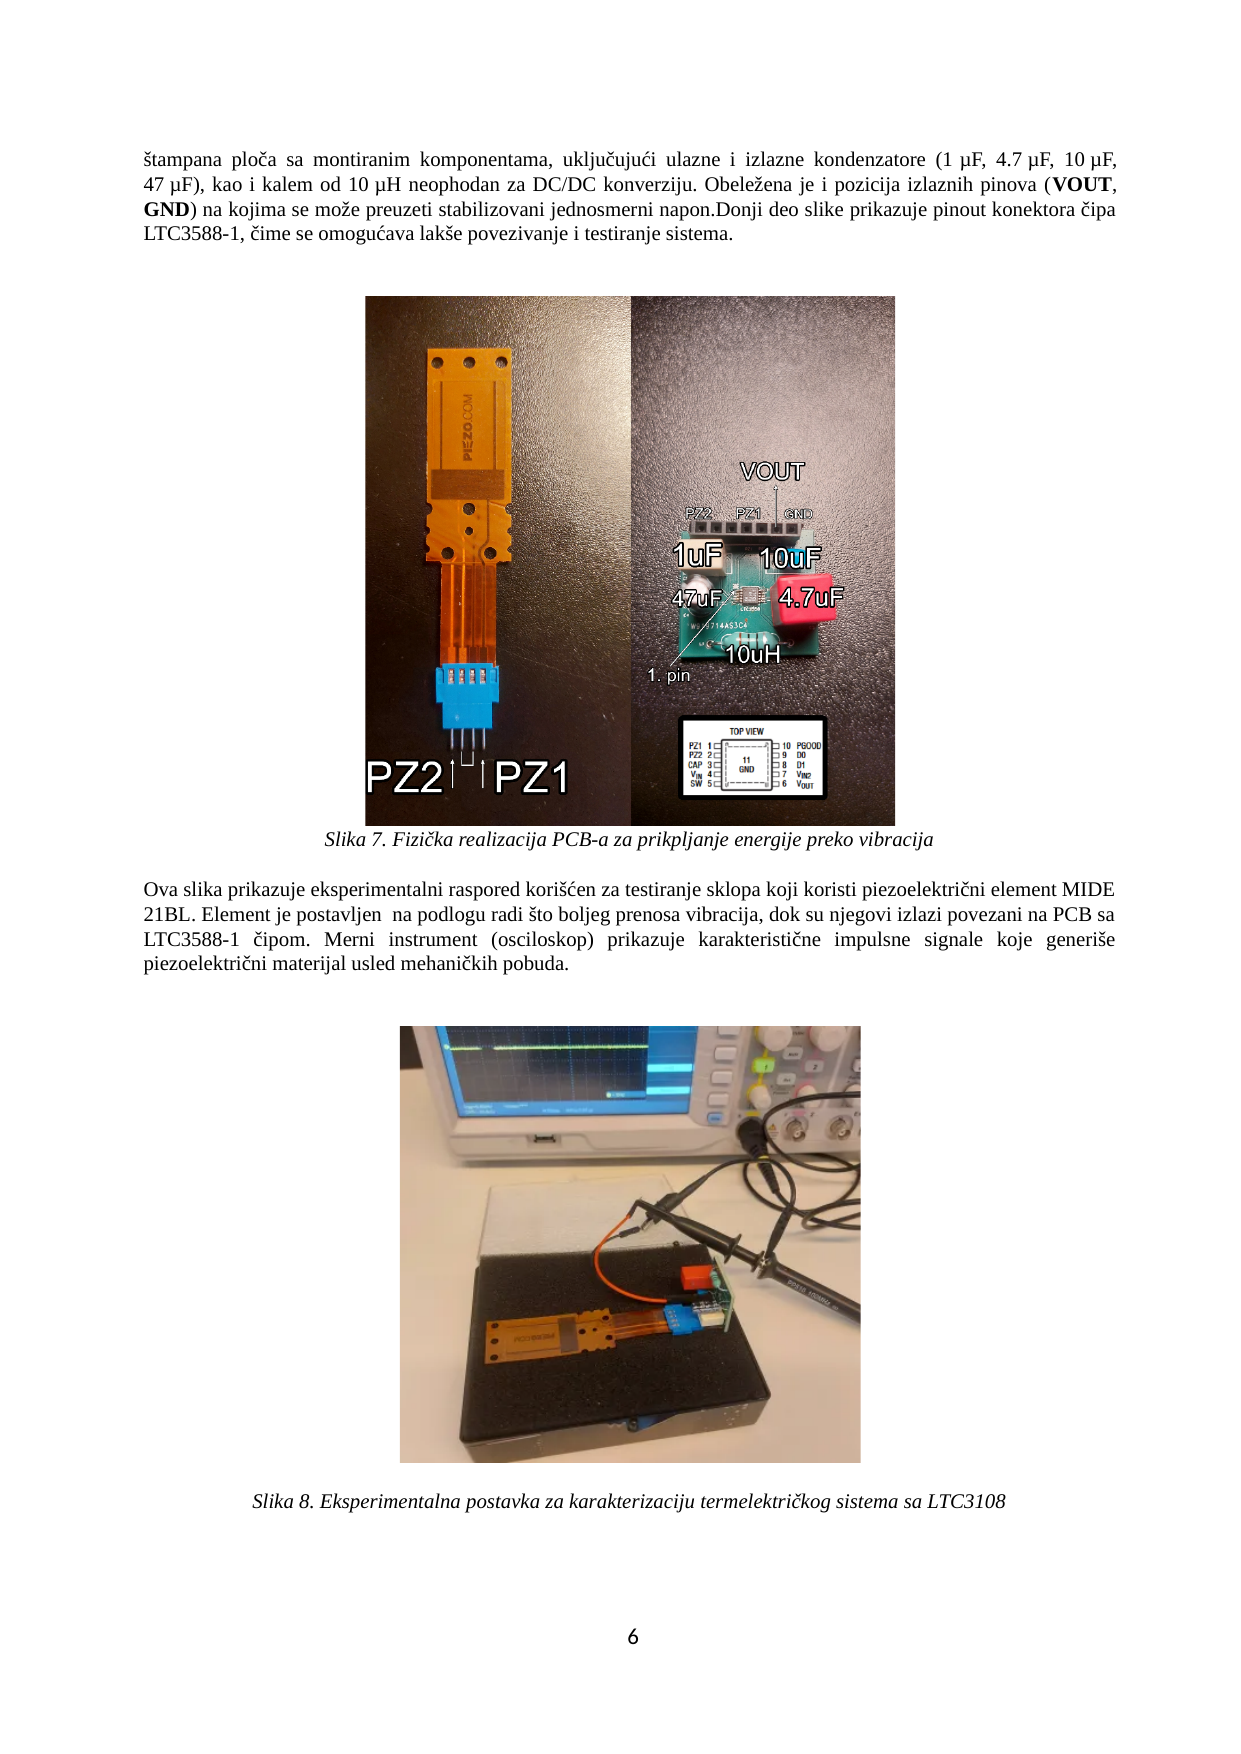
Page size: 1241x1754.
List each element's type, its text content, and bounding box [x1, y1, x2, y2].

text Slika 8. Eksperimentalna postavka za karakterizaciju termelektričkog sistema sa LTC3108 [143, 1489, 1117, 1513]
picture [399, 1026, 861, 1463]
text Slika 7. Fizička realizacija PCB-a za prikpljanje energije preko vibracija [143, 827, 1117, 851]
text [143, 147, 1117, 245]
text Ova slika prikazuje eksperimentalni raspored korišćen za testiranje sklopa koji koristi piezoelektrični element MIDE 21BL. Element je postavljen na podlogu radi što boljeg prenosa vibracija, dok su njegovi izlazi povezani na PCB sa LTC3588-1 čipom. Merni instrument (osciloskop) prikazuje karakteristične impulsne signale koje generiše piezoelektrični materijal usled mehaničkih pobuda. [143, 877, 1117, 975]
picture [365, 296, 896, 826]
